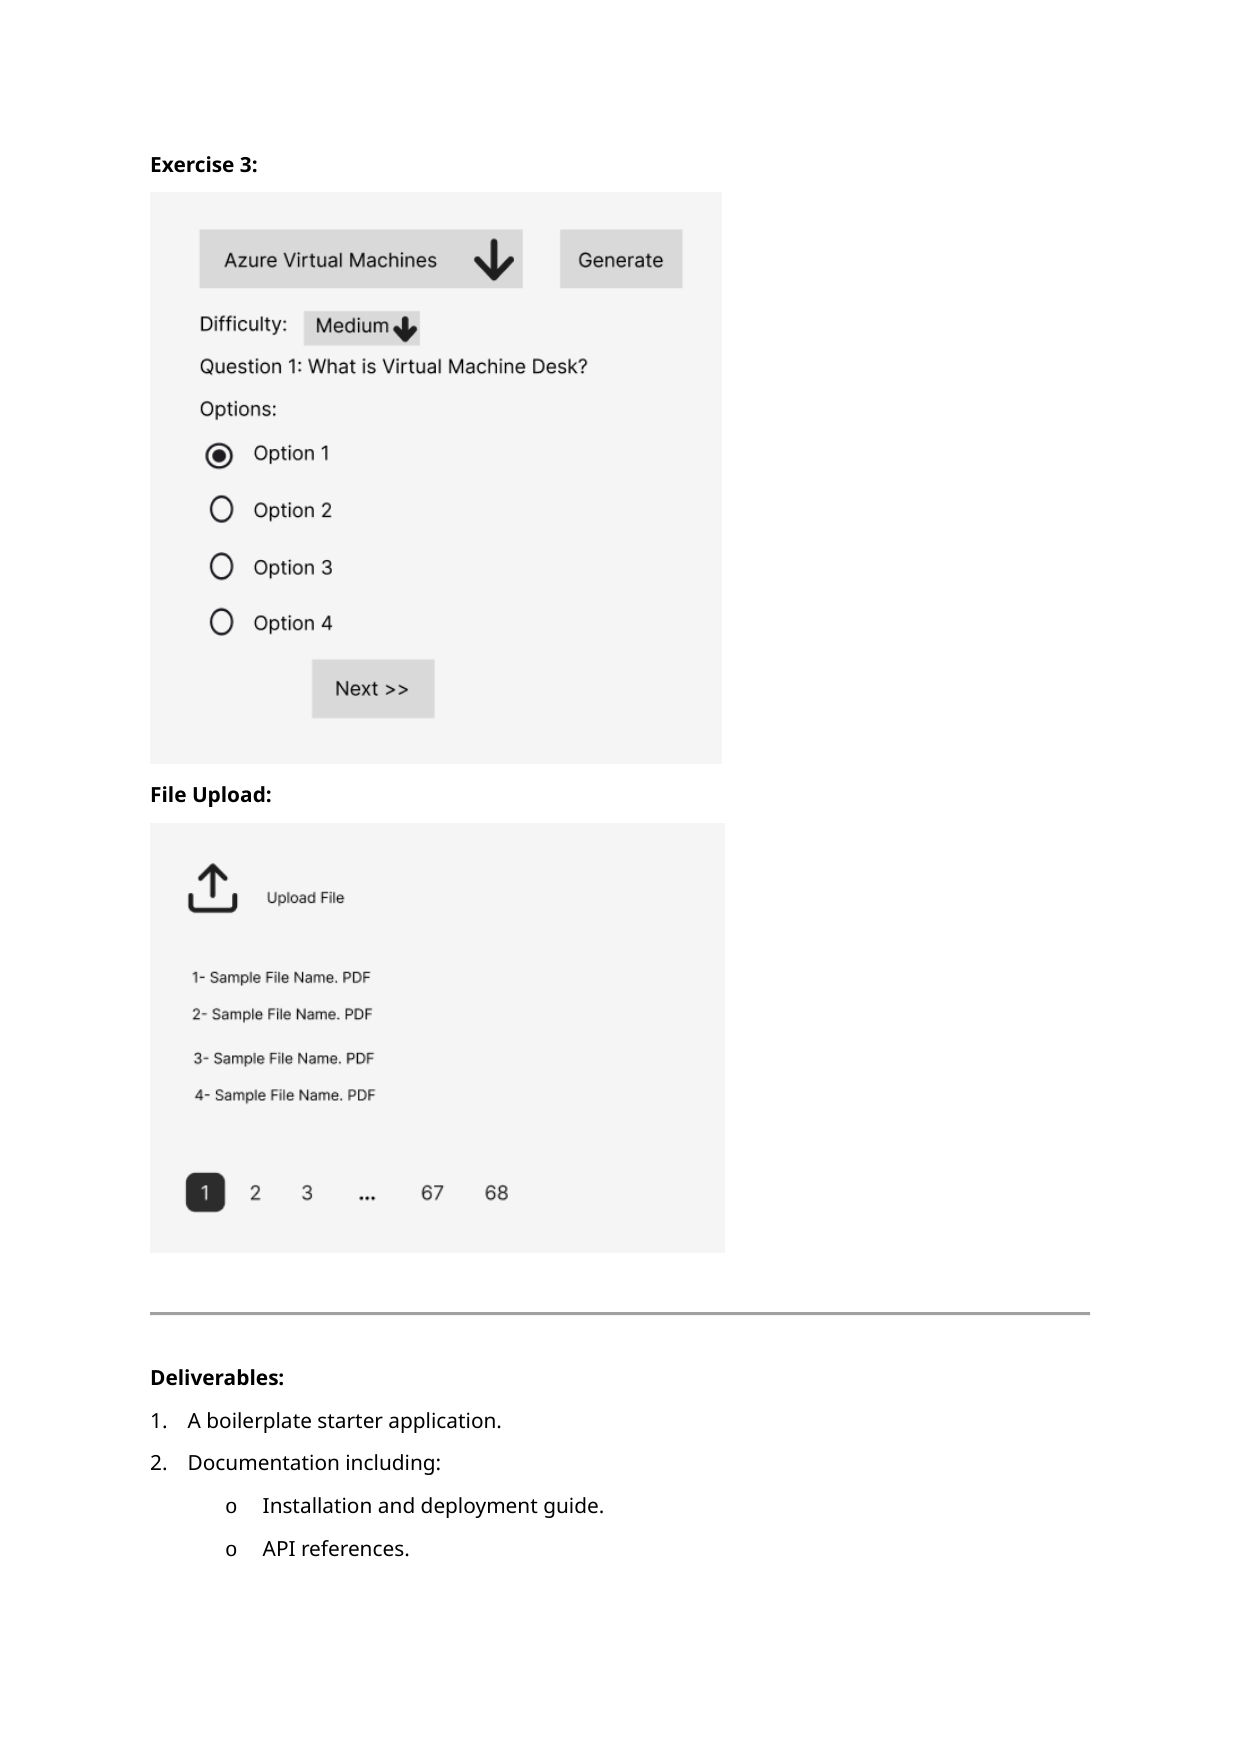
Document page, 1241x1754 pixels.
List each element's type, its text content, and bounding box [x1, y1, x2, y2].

list API references. [225, 1534, 1090, 1562]
text File Upload: [150, 780, 1090, 809]
text Deliverables: [150, 1363, 1090, 1392]
list Documentation including: [150, 1448, 1090, 1477]
picture [150, 192, 722, 764]
list Installation and deployment guide. [225, 1491, 1090, 1519]
text Exercise 3: [150, 150, 1090, 178]
list A boilerplate starter application. [150, 1406, 1090, 1434]
picture [150, 823, 725, 1253]
